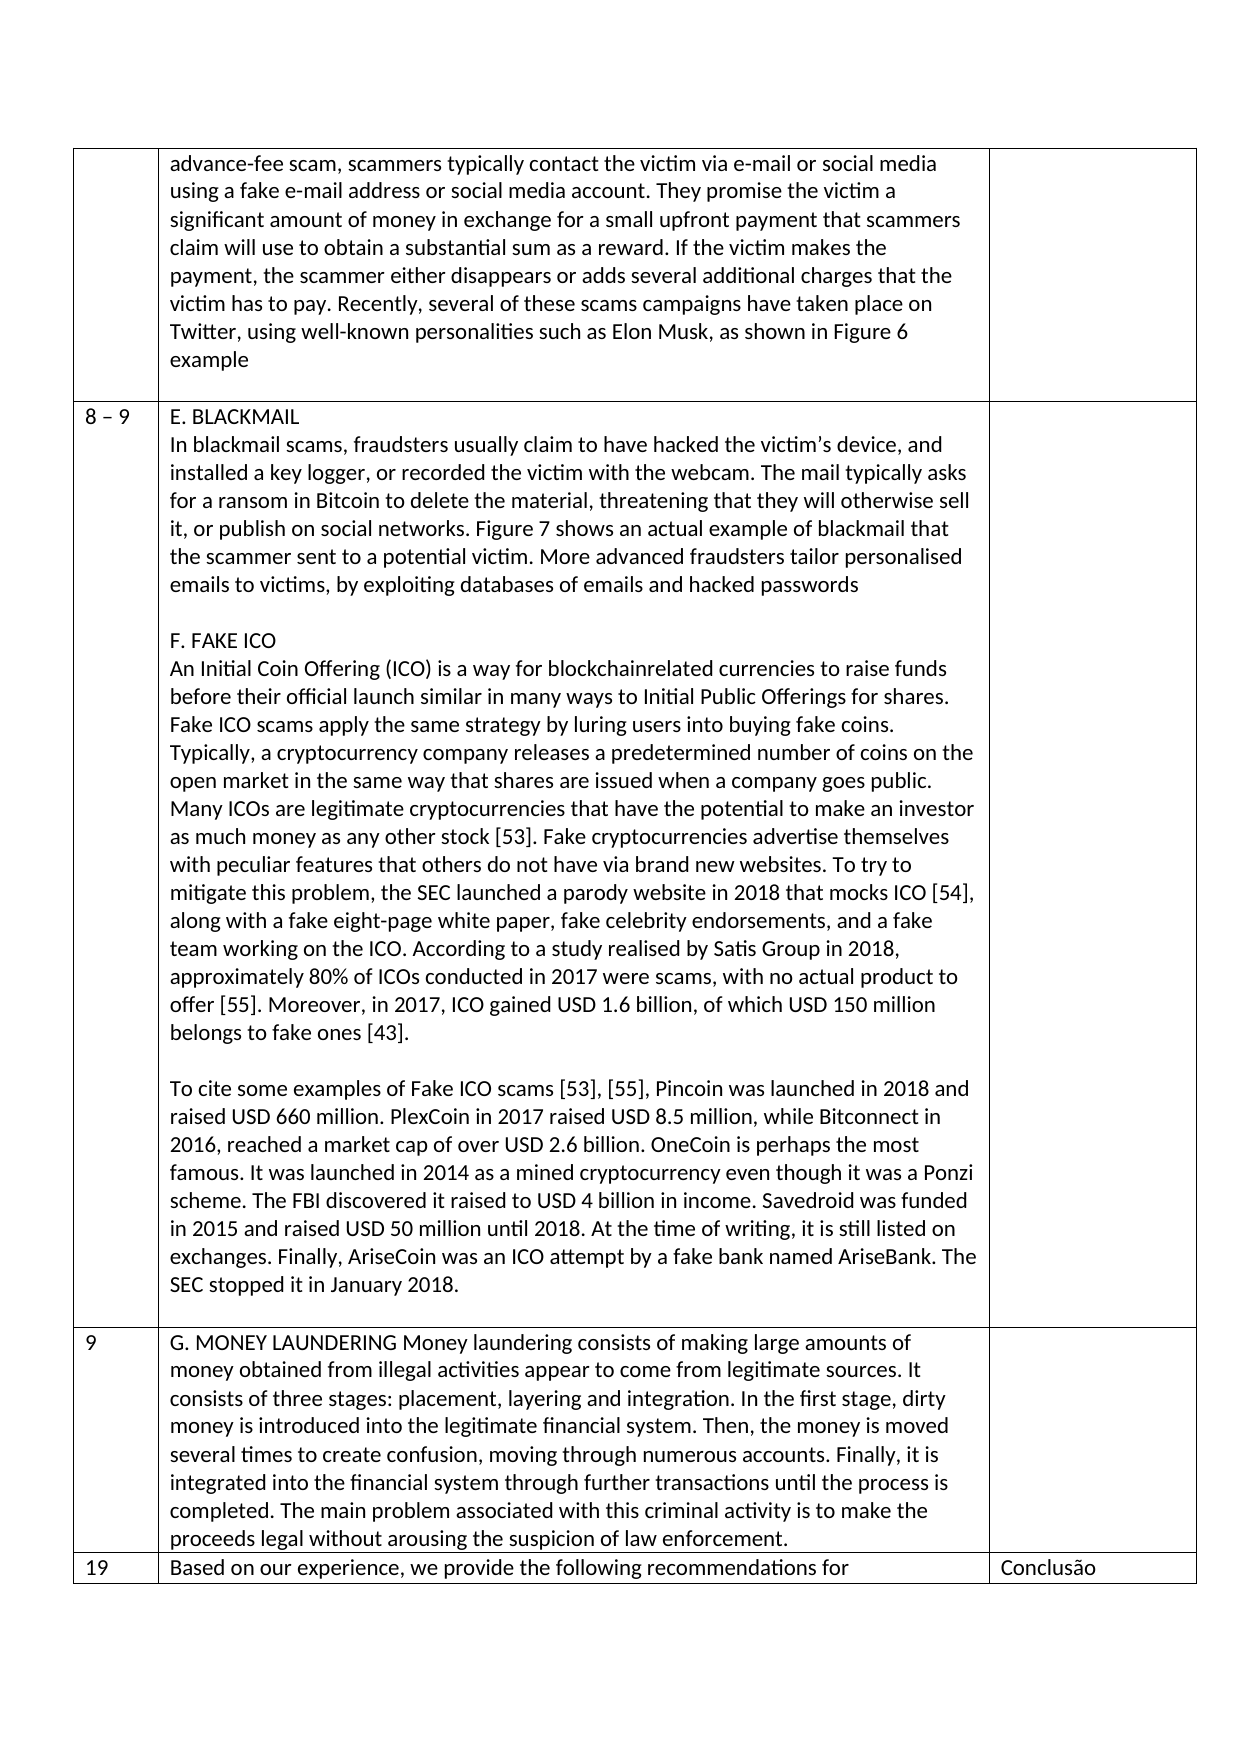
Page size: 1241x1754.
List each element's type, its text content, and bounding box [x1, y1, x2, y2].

table_cell 8 – 9 [74, 402, 158, 1327]
table_cell 19 [74, 1553, 158, 1583]
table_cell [159, 149, 989, 401]
table_cell [990, 149, 1196, 401]
table_cell [990, 402, 1196, 1327]
table_cell 9 [74, 1328, 158, 1552]
table_cell Conclusão [990, 1553, 1196, 1583]
table_cell 7 [74, 149, 158, 401]
table_cell G. MONEY LAUNDERING Money laundering consists of making large amounts of money obtained from illegal activities appear to come from legitimate sources. It consists of three stages: placement, layering and integration. In the first stage, dirty money is introduced into the legitimate financial system. Then, the money is moved several times to create confusion, moving through numerous accounts. Finally, it is integrated into the financial system through further transactions until the process is completed. The main problem associated with this criminal activity is to make the proceeds legal without arousing the suspicion of law enforcement. [159, 1328, 989, 1552]
table_cell E. BLACKMAIL In blackmail scams, fraudsters usually claim to have hacked the victim’s device, and installed a key logger, or recorded the victim with the webcam. The mail typically asks for a ransom in Bitcoin to delete the material, threatening that they will otherwise sell it, or publish on social networks. Figure 7 shows an actual example of blackmail that the scammer sent to a potential victim. More advanced fraudsters tailor personalised emails to victims, by exploiting databases of emails and hacked passwords F. FAKE ICO An Initial Coin Offering (ICO) is a way for blockchainrelated currencies to raise funds before their official launch similar in many ways to Initial Public Offerings for shares. Fake ICO scams apply the same strategy by luring users into buying fake coins. Typically, a cryptocurrency company releases a predetermined number of coins on the open market in the same way that shares are issued when a company goes public. Many ICOs are legitimate cryptocurrencies that have the potential to make an investor as much money as any other stock [53]. Fake cryptocurrencies advertise themselves with peculiar features that others do not have via brand new websites. To try to mitigate this problem, the SEC launched a parody website in 2018 that mocks ICO [54], along with a fake eight-page white paper, fake celebrity endorsements, and a fake team working on the ICO. According to a study realised by Satis Group in 2018, approximately 80% of ICOs conducted in 2017 were scams, with no actual product to offer [55]. Moreover, in 2017, ICO gained USD 1.6 billion, of which USD 150 million belongs to fake ones [43]. To cite some examples of Fake ICO scams [53], [55], Pincoin was launched in 2018 and raised USD 660 million. PlexCoin in 2017 raised USD 8.5 million, while Bitconnect in 2016, reached a market cap of over USD 2.6 billion. OneCoin is perhaps the most famous. It was launched in 2014 as a mined cryptocurrency even though it was a Ponzi scheme. The FBI discovered it raised to USD 4 billion in income. Savedroid was funded in 2015 and raised USD 50 million until 2018. At the time of writing, it is still listed on exchanges. Finally, AriseCoin was an ICO attempt by a fake bank named AriseBank. The SEC stopped it in January 2018. [159, 402, 989, 1327]
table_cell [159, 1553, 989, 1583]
table_cell [990, 1328, 1196, 1552]
